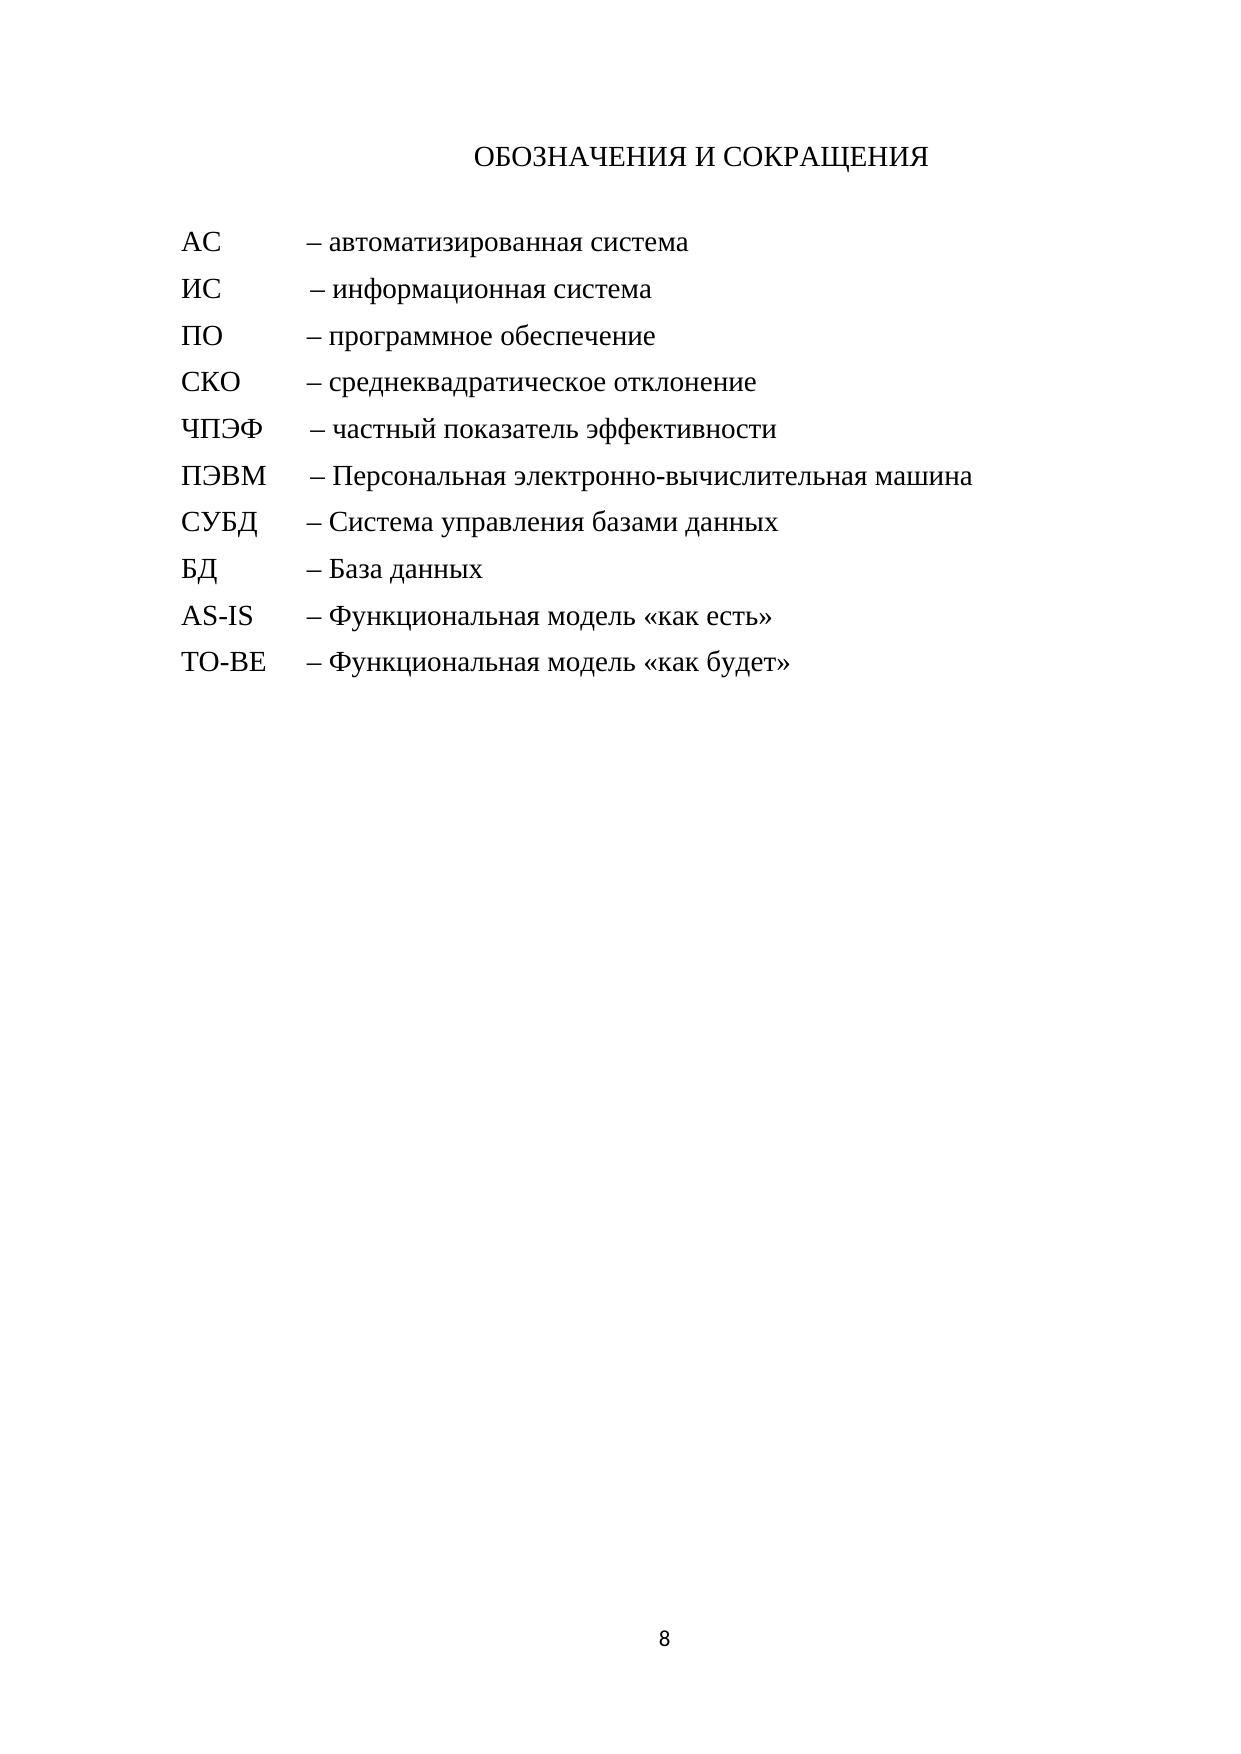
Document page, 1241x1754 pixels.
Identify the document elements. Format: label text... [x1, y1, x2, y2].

table_cell – информационная система [295, 271, 1152, 318]
table_cell – программное обеспечение [295, 318, 1152, 364]
table_cell AS-IS [166, 598, 295, 644]
table_cell СКО [166, 364, 295, 411]
table_cell БД [166, 551, 295, 598]
table_cell TO-BE [166, 644, 295, 691]
table_cell – частный показатель эффективности [295, 411, 1152, 458]
table_cell – среднеквадратическое отклонение [295, 364, 1152, 411]
table_cell СУБД [166, 504, 295, 551]
table_cell – Функциональная модель «как есть» [295, 598, 1152, 644]
table_cell – База данных [295, 551, 1152, 598]
table_cell – Персональная электронно-вычислительная машина [295, 458, 1152, 504]
table_cell ИС [166, 271, 295, 318]
table_cell ПЭВМ [166, 458, 295, 504]
table_cell ЧПЭФ [166, 411, 295, 458]
table_cell – Функциональная модель «как будет» [295, 644, 1152, 691]
table_cell – Система управления базами данных [295, 504, 1152, 551]
subtitle ОБОЗНАЧЕНИЯ И СОКРАЩЕНИЯ [177, 139, 1152, 172]
table_header АС [166, 224, 295, 271]
table_header – автоматизированная система [295, 224, 1152, 271]
table_cell ПО [166, 318, 295, 364]
